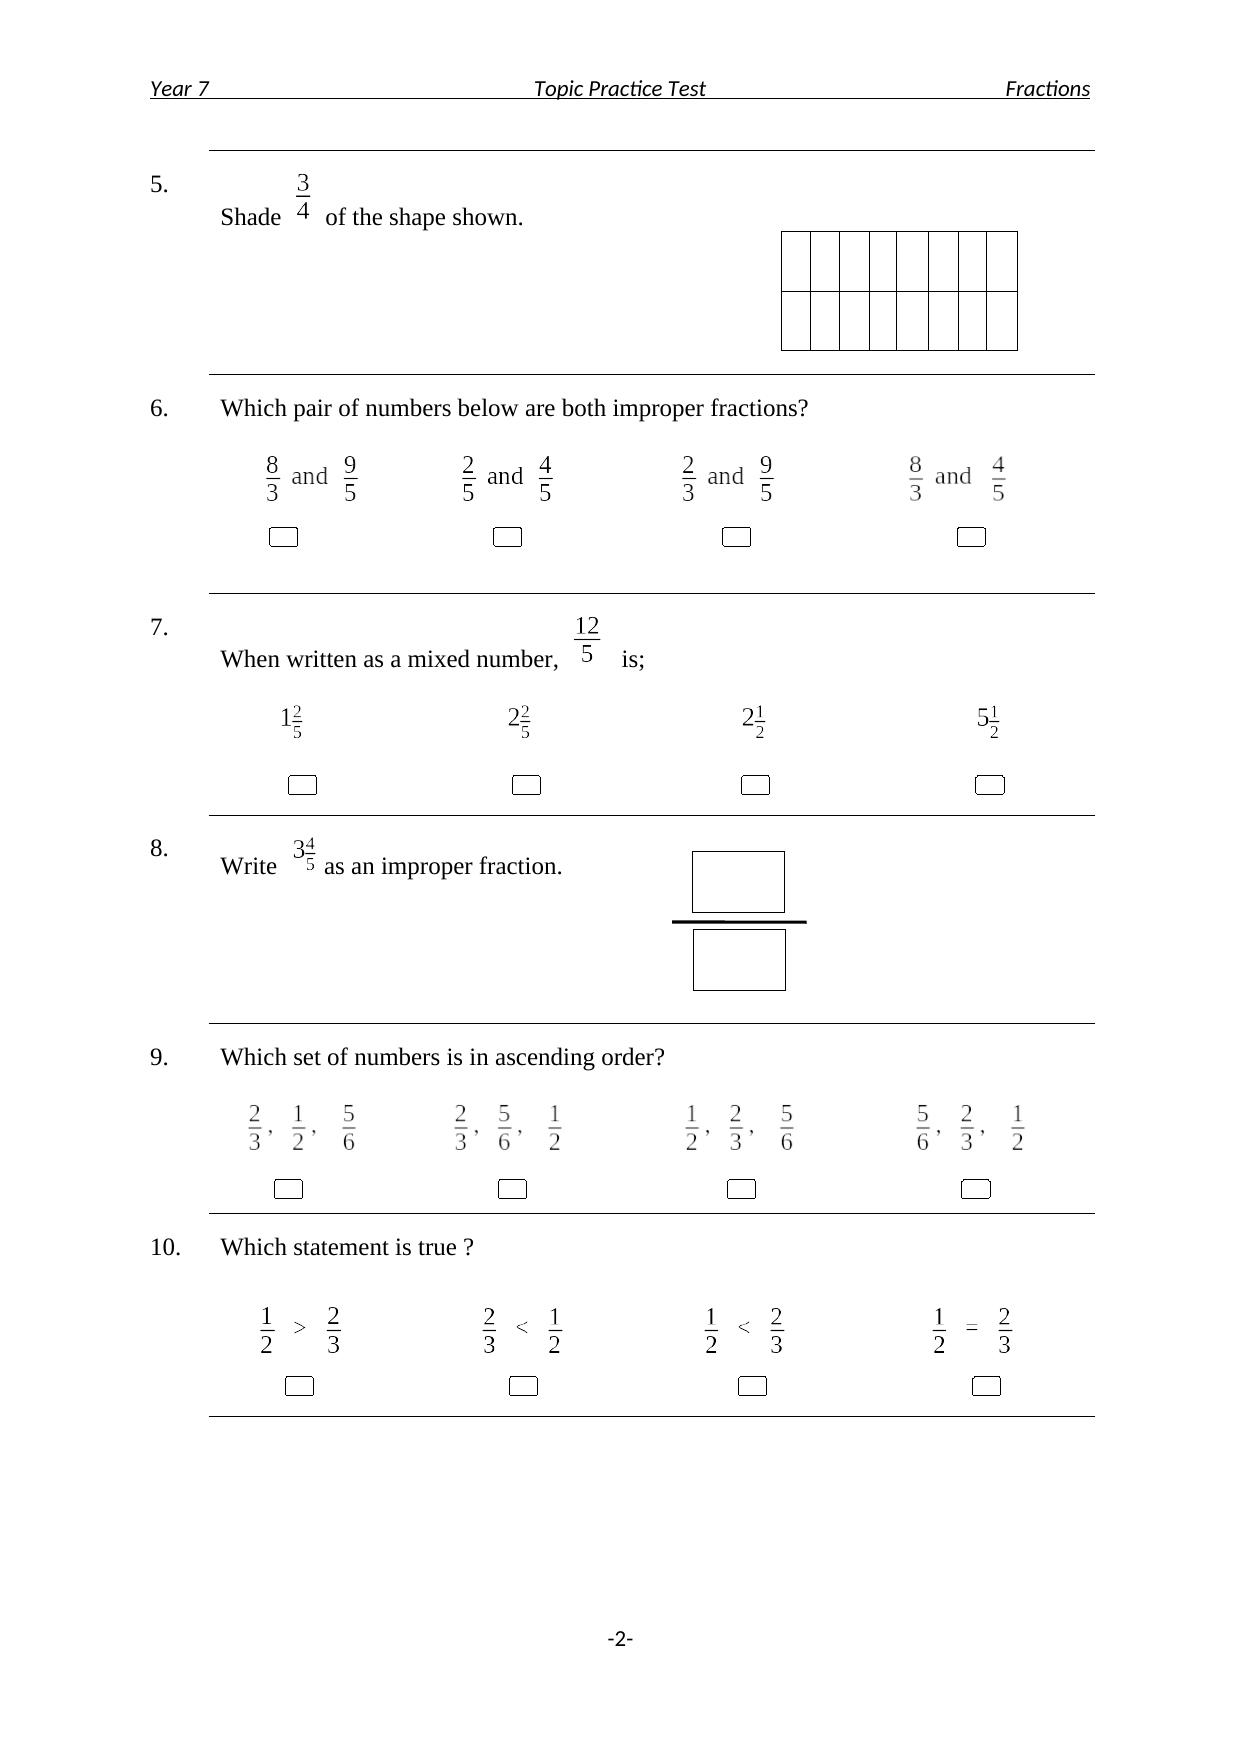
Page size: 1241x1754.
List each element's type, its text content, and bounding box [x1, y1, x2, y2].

table_cell Which set of numbers is in ascending order? [209, 1024, 1095, 1213]
table_cell 10. [139, 1213, 209, 1416]
table_cell When written as a mixed number, is; [209, 594, 1095, 815]
table_cell Write as an improper fraction. [209, 816, 1095, 1023]
table_cell Which pair of numbers below are both improper fractions? [209, 375, 1095, 593]
table_cell 7. [139, 593, 209, 815]
table_cell Shade of the shape shown. [209, 151, 1095, 374]
table_cell 6. [139, 374, 209, 593]
table_cell 9. [139, 1023, 209, 1213]
table_cell 5. [139, 150, 209, 374]
table_cell Which statement is true ? [209, 1214, 1095, 1416]
table_cell 8. [139, 815, 209, 1023]
